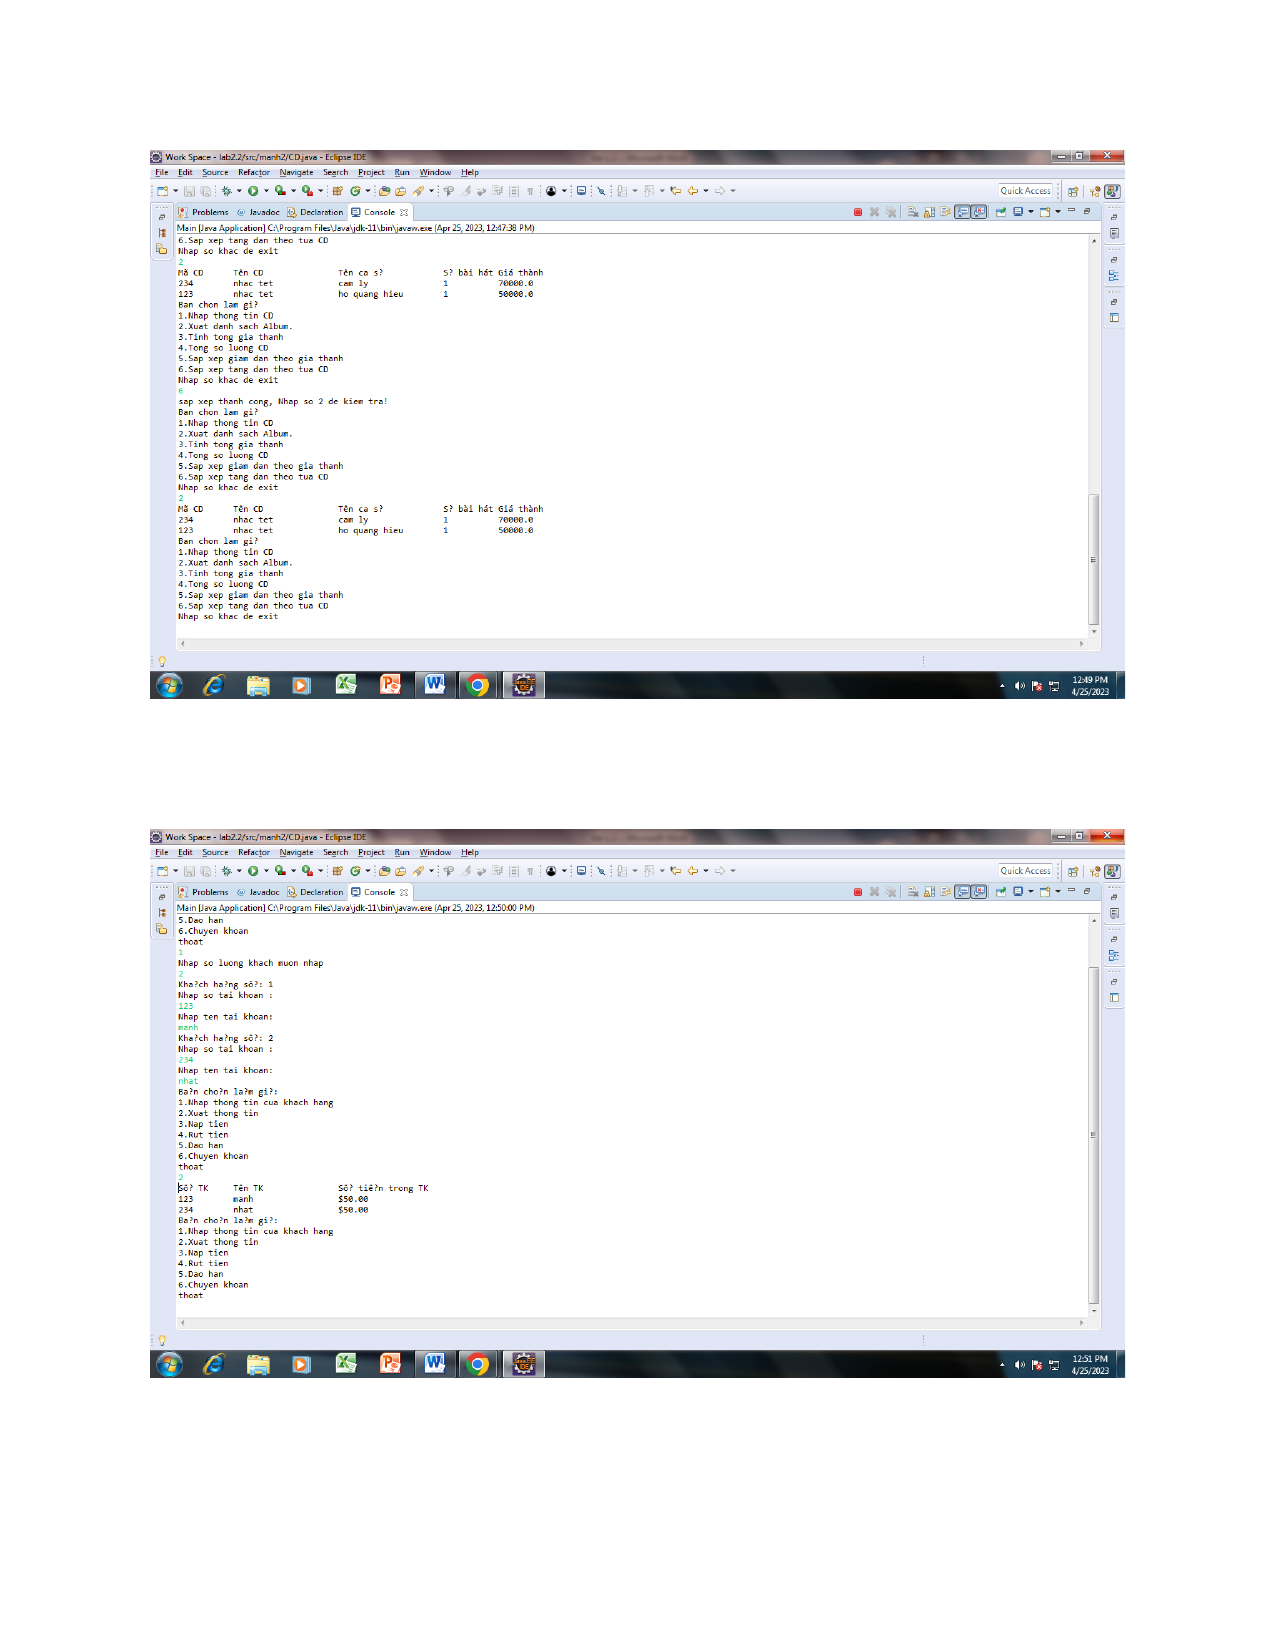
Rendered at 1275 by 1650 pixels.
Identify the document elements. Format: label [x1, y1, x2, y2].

picture [150, 829, 1125, 1378]
picture [150, 150, 1125, 699]
